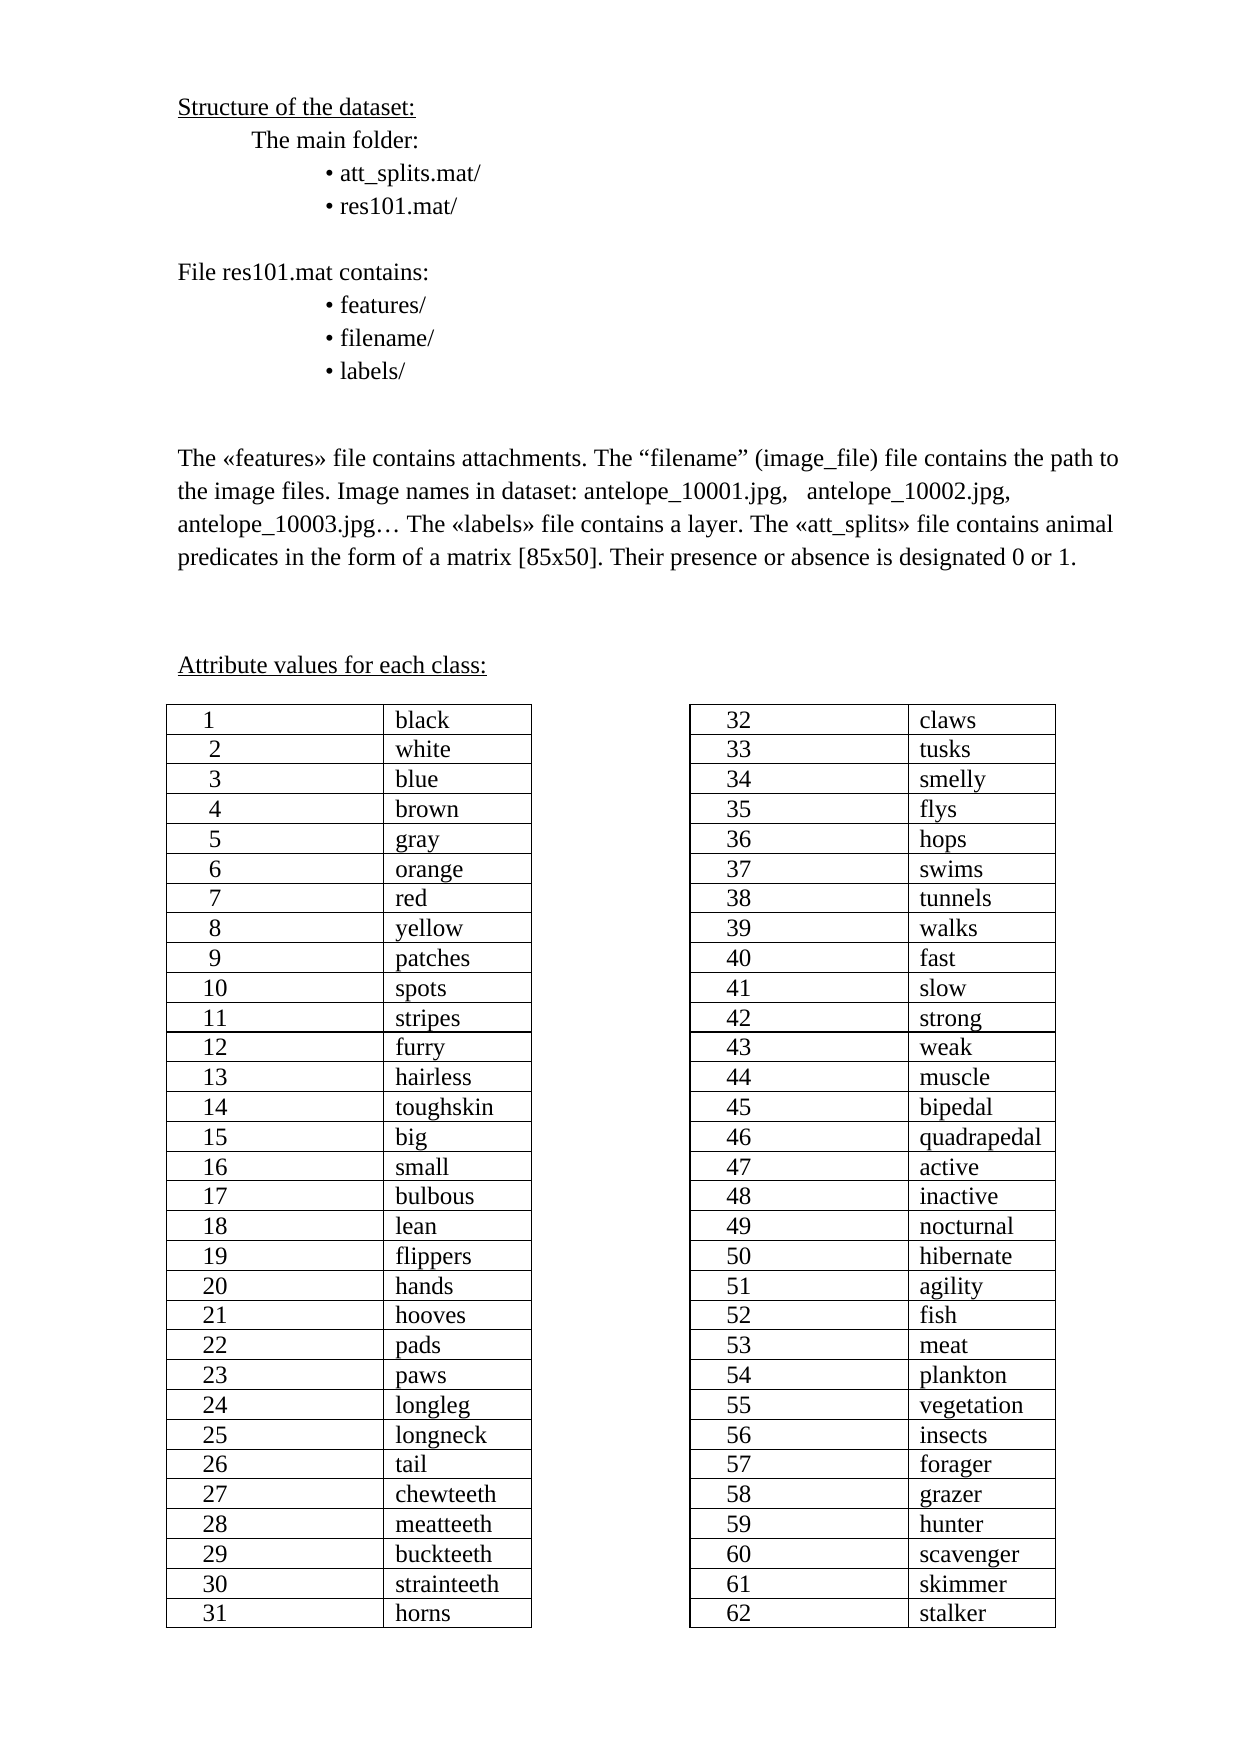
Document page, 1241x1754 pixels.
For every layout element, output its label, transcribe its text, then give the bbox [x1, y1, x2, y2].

table_cell longleg [384, 1390, 531, 1419]
table_cell tunnels [909, 884, 1055, 912]
table_cell 34 [691, 764, 908, 793]
table_cell 18 [167, 1211, 383, 1240]
table_cell longneck [384, 1420, 531, 1448]
table_cell pads [384, 1330, 531, 1359]
table_cell 20 [167, 1271, 383, 1299]
table_cell 14 [167, 1092, 383, 1121]
table_cell 60 [691, 1539, 908, 1568]
table_cell 16 [167, 1152, 383, 1180]
table_cell blue [384, 764, 531, 793]
table_cell 53 [691, 1330, 908, 1359]
table_cell 10 [167, 973, 383, 1002]
table_cell 9 [167, 943, 383, 972]
table_cell white [384, 735, 531, 763]
table_cell 11 [167, 1003, 383, 1031]
table_cell small [384, 1152, 531, 1180]
table_cell horns [384, 1599, 531, 1627]
table_cell orange [384, 854, 531, 882]
table_cell patches [384, 943, 531, 972]
table_cell 26 [167, 1450, 383, 1478]
table_cell 39 [691, 913, 908, 942]
text The «features» file contains attachments. The “filename” (image_file) file contains the path to the image files. Image names in dataset: antelope_10001.jpg, antelope_10002.jpg, antelope_10003.jpg… The «labels» file contains a layer. The «att_splits» file contains animal predicates in the form of a matrix [85x50]. Their presence or absence is designated 0 or 1. [177, 443, 1152, 571]
table_cell tusks [909, 735, 1055, 763]
table_cell hops [909, 824, 1055, 853]
table_cell hooves [384, 1301, 531, 1329]
table_cell 51 [691, 1271, 908, 1299]
table_cell bulbous [384, 1181, 531, 1210]
table_cell swims [909, 854, 1055, 882]
table_cell 48 [691, 1181, 908, 1210]
table_cell 22 [167, 1330, 383, 1359]
table_cell 58 [691, 1479, 908, 1508]
table_cell slow [909, 973, 1055, 1002]
table_cell 8 [167, 913, 383, 942]
table_cell 42 [691, 1003, 908, 1031]
table_cell skimmer [909, 1569, 1055, 1597]
table_cell 28 [167, 1509, 383, 1538]
table_cell 29 [167, 1539, 383, 1568]
table_cell 3 [167, 764, 383, 793]
table_cell 17 [167, 1181, 383, 1210]
table_cell hunter [909, 1509, 1055, 1538]
table_cell 31 [167, 1599, 383, 1627]
table_header black [384, 705, 531, 733]
table_cell plankton [909, 1360, 1055, 1389]
table_cell vegetation [909, 1390, 1055, 1419]
table_cell 32 [691, 705, 908, 733]
table_cell 41 [691, 973, 908, 1002]
table_cell 43 [691, 1033, 908, 1061]
table_cell 25 [167, 1420, 383, 1448]
table_cell spots [384, 973, 531, 1002]
table_cell 4 [167, 794, 383, 823]
table_cell 12 [167, 1033, 383, 1061]
table_cell 44 [691, 1062, 908, 1091]
table_cell 49 [691, 1211, 908, 1240]
table_cell 19 [167, 1241, 383, 1270]
table_cell insects [909, 1420, 1055, 1448]
table_cell 55 [691, 1390, 908, 1419]
text Structure of the dataset: [177, 92, 1152, 121]
table_cell agility [909, 1271, 1055, 1299]
table_cell 62 [691, 1599, 908, 1627]
table_cell 45 [691, 1092, 908, 1121]
text The main folder: [177, 125, 1152, 154]
table_cell paws [384, 1360, 531, 1389]
table_cell 37 [691, 854, 908, 882]
table_cell weak [909, 1033, 1055, 1061]
text • att_splits.mat/ [251, 158, 1152, 187]
table_cell 36 [691, 824, 908, 853]
table_cell strong [909, 1003, 1055, 1031]
table_cell 57 [691, 1450, 908, 1478]
table_cell fish [909, 1301, 1055, 1329]
table_cell forager [909, 1450, 1055, 1478]
table_cell hibernate [909, 1241, 1055, 1270]
table_cell gray [384, 824, 531, 853]
table_cell 23 [167, 1360, 383, 1389]
table_cell 46 [691, 1122, 908, 1151]
table_cell 59 [691, 1509, 908, 1538]
table_cell 15 [167, 1122, 383, 1151]
table_cell tail [384, 1450, 531, 1478]
table_cell 33 [691, 735, 908, 763]
table_cell 2 [167, 735, 383, 763]
table_cell 54 [691, 1360, 908, 1389]
table_cell flys [909, 794, 1055, 823]
table_cell 47 [691, 1152, 908, 1180]
table_cell 5 [167, 824, 383, 853]
table_cell flippers [384, 1241, 531, 1270]
table_cell toughskin [384, 1092, 531, 1121]
table_cell grazer [909, 1479, 1055, 1508]
table_cell strainteeth [384, 1569, 531, 1597]
table_cell meat [909, 1330, 1055, 1359]
table_cell claws [909, 705, 1055, 733]
table_cell hands [384, 1271, 531, 1299]
table_cell 61 [691, 1569, 908, 1597]
table_cell 7 [167, 884, 383, 912]
table_cell stripes [384, 1003, 531, 1031]
table_cell lean [384, 1211, 531, 1240]
table_cell smelly [909, 764, 1055, 793]
table_cell chewteeth [384, 1479, 531, 1508]
table_cell walks [909, 913, 1055, 942]
table_cell inactive [909, 1181, 1055, 1210]
table_cell buckteeth [384, 1539, 531, 1568]
text • filename/ [251, 323, 1152, 352]
table_cell 6 [167, 854, 383, 882]
table_cell 24 [167, 1390, 383, 1419]
table_cell 50 [691, 1241, 908, 1270]
table_cell scavenger [909, 1539, 1055, 1568]
table_cell big [384, 1122, 531, 1151]
table_cell quadrapedal [909, 1122, 1055, 1151]
table_cell 35 [691, 794, 908, 823]
table_cell furry [384, 1033, 531, 1061]
table_cell 21 [167, 1301, 383, 1329]
table_cell brown [384, 794, 531, 823]
table_cell stalker [909, 1599, 1055, 1627]
table_cell bipedal [909, 1092, 1055, 1121]
text File res101.mat contains: [177, 257, 1152, 286]
text • features/ [251, 290, 1152, 319]
table_cell 27 [167, 1479, 383, 1508]
text • labels/ [251, 356, 1152, 385]
table_cell fast [909, 943, 1055, 972]
text Attribute values for each class: [177, 650, 1152, 679]
table_cell active [909, 1152, 1055, 1180]
table_cell 38 [691, 884, 908, 912]
table_cell hairless [384, 1062, 531, 1091]
table_cell 56 [691, 1420, 908, 1448]
table_cell red [384, 884, 531, 912]
table_cell muscle [909, 1062, 1055, 1091]
table_cell meatteeth [384, 1509, 531, 1538]
table_cell 40 [691, 943, 908, 972]
table_header 1 [167, 705, 383, 733]
table_cell 30 [167, 1569, 383, 1597]
table_cell 13 [167, 1062, 383, 1091]
table_cell 52 [691, 1301, 908, 1329]
table_cell yellow [384, 913, 531, 942]
text • res101.mat/ [251, 191, 1152, 220]
table_cell nocturnal [909, 1211, 1055, 1240]
